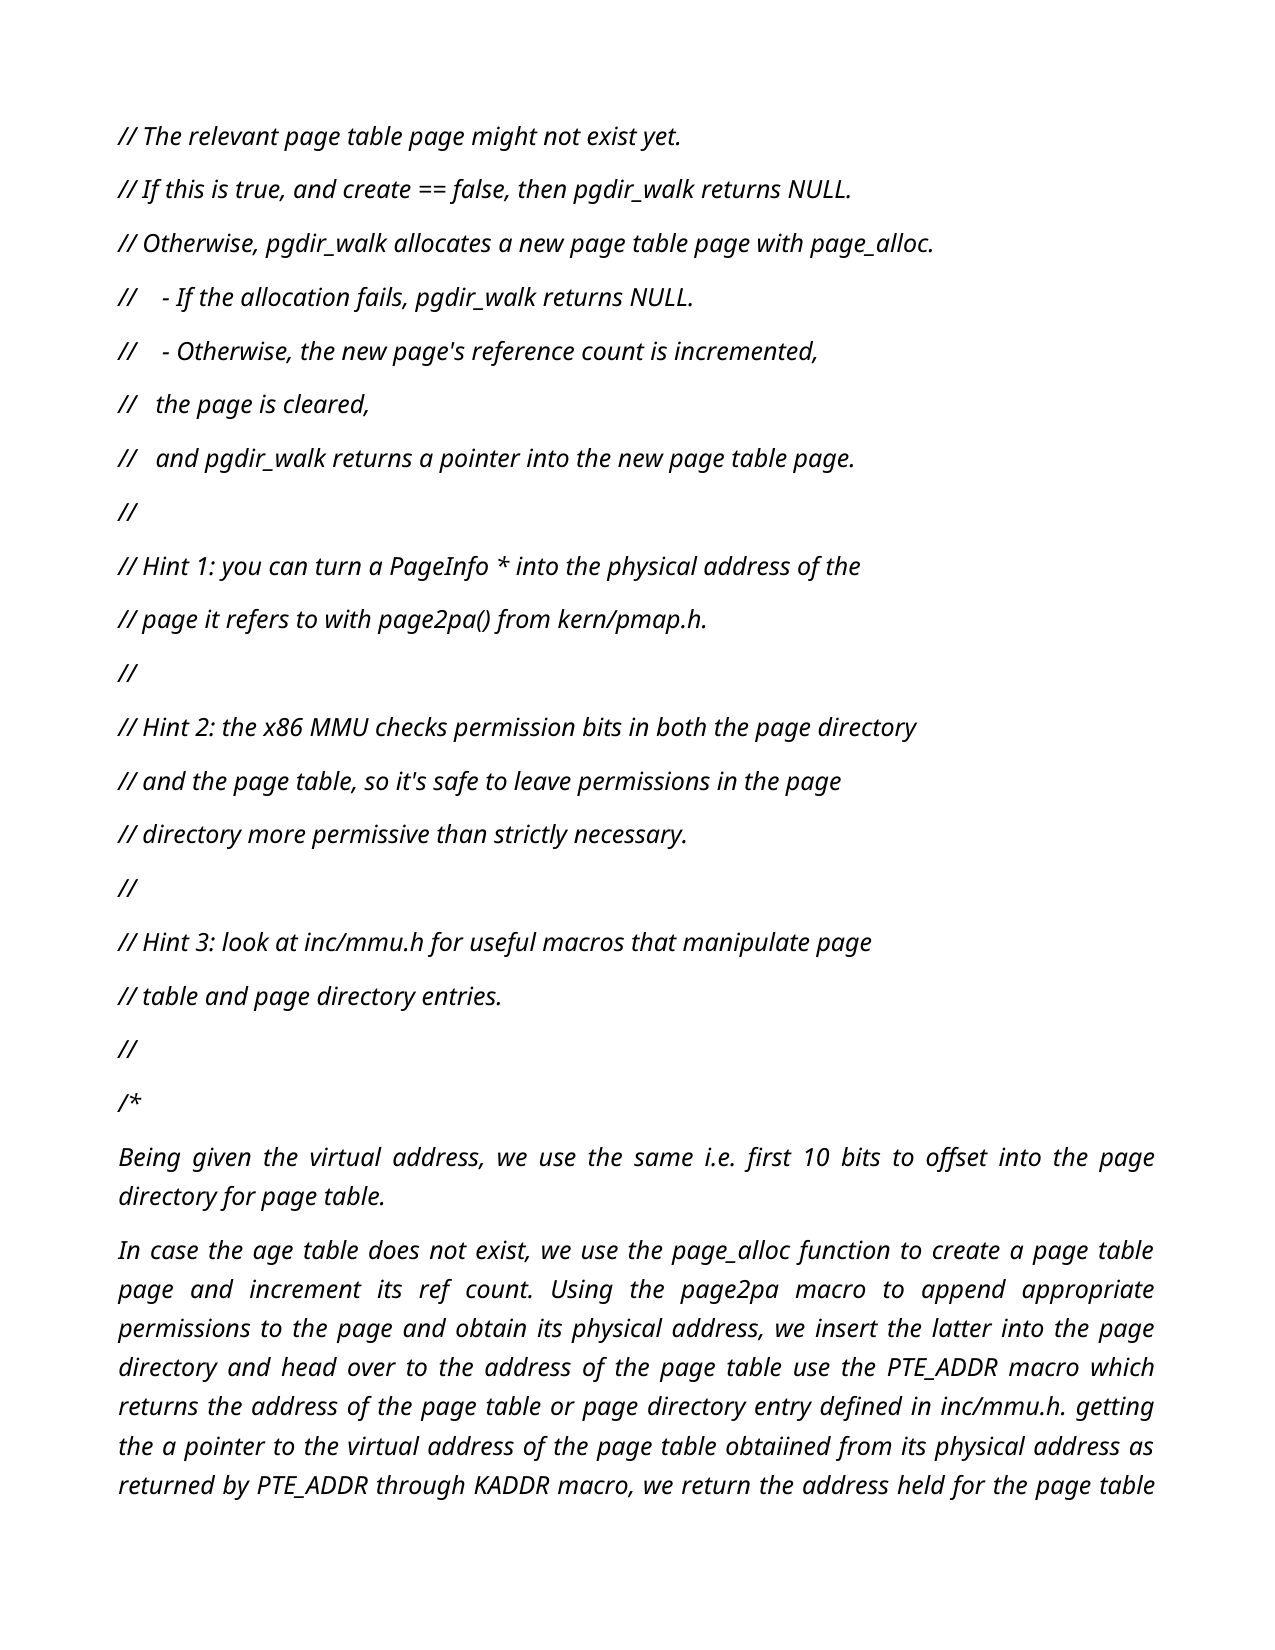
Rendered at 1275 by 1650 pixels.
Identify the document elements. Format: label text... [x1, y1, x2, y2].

text // Hint 1: you can turn a PageInfo * into the physical address of the [118, 548, 1157, 582]
text // The relevant page table page might not exist yet. [118, 118, 1157, 152]
text // [118, 494, 1157, 528]
text // If this is true, and create == false, then pgdir_walk returns NULL. [118, 172, 1157, 206]
text // table and page directory entries. [118, 978, 1157, 1012]
text // [118, 1032, 1157, 1066]
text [118, 1232, 1157, 1501]
text // [118, 656, 1157, 690]
text // Hint 2: the x86 MMU checks permission bits in both the page directory [118, 709, 1157, 743]
text // directory more permissive than strictly necessary. [118, 817, 1157, 851]
text // and pgdir_walk returns a pointer into the new page table page. [118, 441, 1157, 475]
text Being given the virtual address, we use the same i.e. first 10 bits to offset into the page directory for page table. [118, 1139, 1157, 1213]
text // and the page table, so it's safe to leave permissions in the page [118, 763, 1157, 797]
text // the page is cleared, [118, 387, 1157, 421]
text // - Otherwise, the new page's reference count is incremented, [118, 333, 1157, 367]
text // page it refers to with page2pa() from kern/pmap.h. [118, 602, 1157, 636]
text // Hint 3: look at inc/mmu.h for useful macros that manipulate page [118, 924, 1157, 958]
text /* [118, 1086, 1157, 1120]
text // [118, 871, 1157, 905]
text // - If the allocation fails, pgdir_walk returns NULL. [118, 279, 1157, 313]
text // Otherwise, pgdir_walk allocates a new page table page with page_alloc. [118, 226, 1157, 260]
